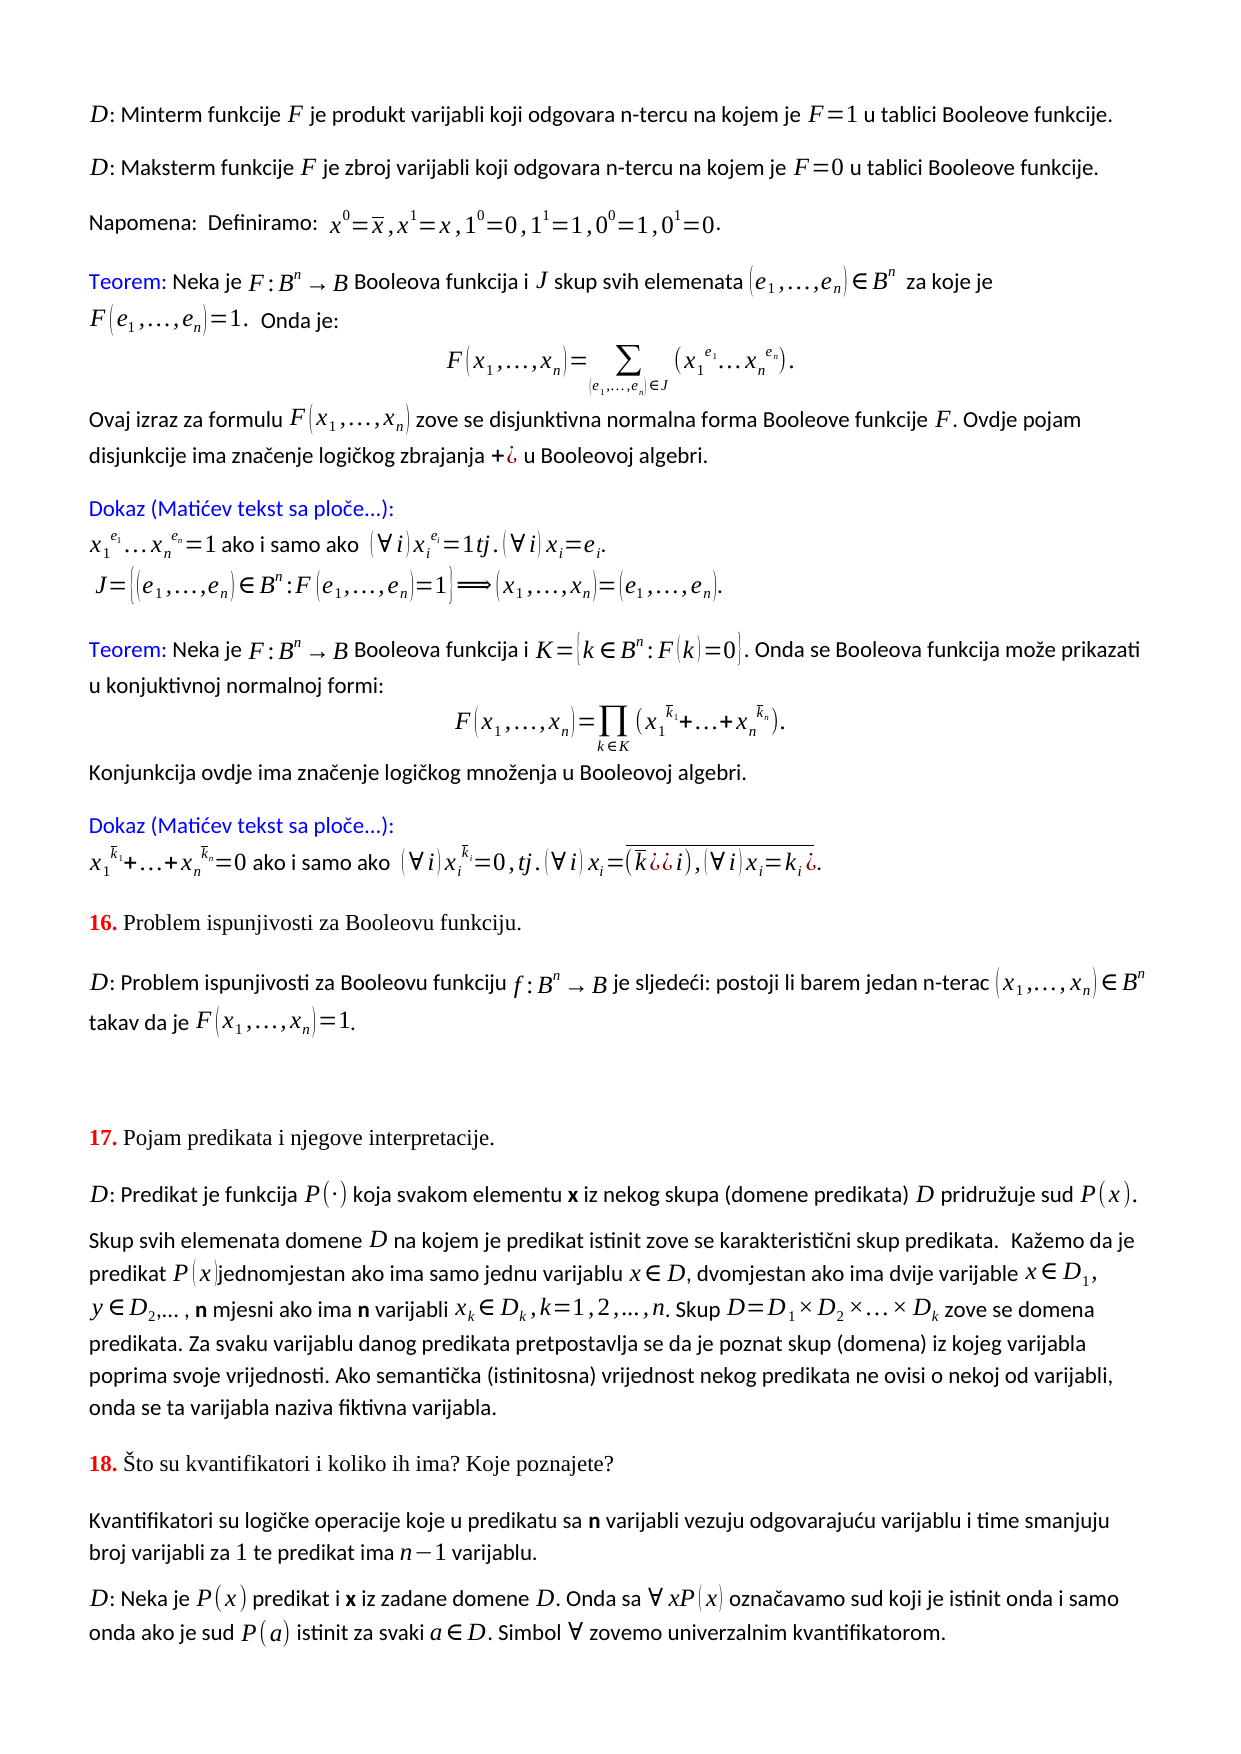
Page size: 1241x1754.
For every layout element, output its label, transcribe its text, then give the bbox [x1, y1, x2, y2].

text 18. Što su kvantifikatori i koliko ih ima? Koje poznajete? [89, 1451, 1152, 1477]
text Napomena: Definiramo: . [89, 206, 1152, 238]
text ako i samo ako . [89, 844, 1152, 880]
text Kvantifikatori su logičke operacije koje u predikatu sa n varijabli vezuju odgovarajuću varijablu i time smanjuju broj varijabli za te predikat ima varijablu. [89, 1506, 1152, 1566]
text . [89, 566, 1152, 606]
text : Problem ispunjivosti za Booleovu funkciju je sljedeći: postoji li barem jedan n-terac takav da je . [89, 964, 1152, 1039]
text : Predikat je funkcija koja svakom elementu x iz nekog skupa (domene predikata) pridružuje sud [89, 1179, 1152, 1209]
text Dokaz (Matićev tekst sa ploče...): [89, 811, 1152, 839]
text Teorem: Neka je Booleova funkcija i . Onda se Booleova funkcija može prikazati u konjuktivnoj normalnoj formi: [89, 631, 1152, 699]
text ,... , n mjesni ako ima n varijabli . Skup zove se domena predikata. Za svaku varijablu danog predikata pretpostavlja se da je poznat skup (domena) iz kojeg varijabla poprima svoje vrijednosti. Ako semantička (istinitosna) vrijednost nekog predikata ne ovisi o nekoj od varijabli, onda se ta varijabla naziva fiktivna varijabla. [89, 1293, 1152, 1421]
text Konjunkcija ovdje ima značenje logičkog množenja u Booleovoj algebri. [89, 758, 1152, 786]
text : Neka je predikat i x iz zadane domene . Onda sa označavamo sud koji je istinit onda i samo onda ako je sud istinit za svaki . Simbol zovemo univerzalnim kvantifikatorom. [89, 1583, 1152, 1647]
text Dokaz (Matićev tekst sa ploče...): [89, 494, 1152, 522]
text Ovaj izraz za formulu zove se disjunktivna normalna forma Booleove funkcije . Ovdje pojam disjunkcije ima značenje logičkog zbrajanja u Booleovoj algebri. [89, 402, 1152, 469]
text Teorem: Neka je Booleova funkcija i skup svih elemenata za koje je Onda je: [89, 263, 1152, 338]
text : Minterm funkcije je produkt varijabli koji odgovara n-tercu na kojem je u tablici Booleove funkcije. [89, 100, 1152, 128]
text 16. Problem ispunjivosti za Booleovu funkciju. [89, 909, 1152, 935]
text Skup svih elemenata domene na kojem je predikat istinit zove se karakteristični skup predikata. Kažemo da je predikat jednomjestan ako ima samo jednu varijablu , dvomjestan ako ima dvije varijable [89, 1226, 1152, 1289]
text ako i samo ako . [89, 526, 1152, 561]
text 17. Pojam predikata i njegove interpretacije. [89, 1124, 1152, 1150]
text : Maksterm funkcije je zbroj varijabli koji odgovara n-tercu na kojem je u tablici Booleove funkcije. [89, 153, 1152, 181]
